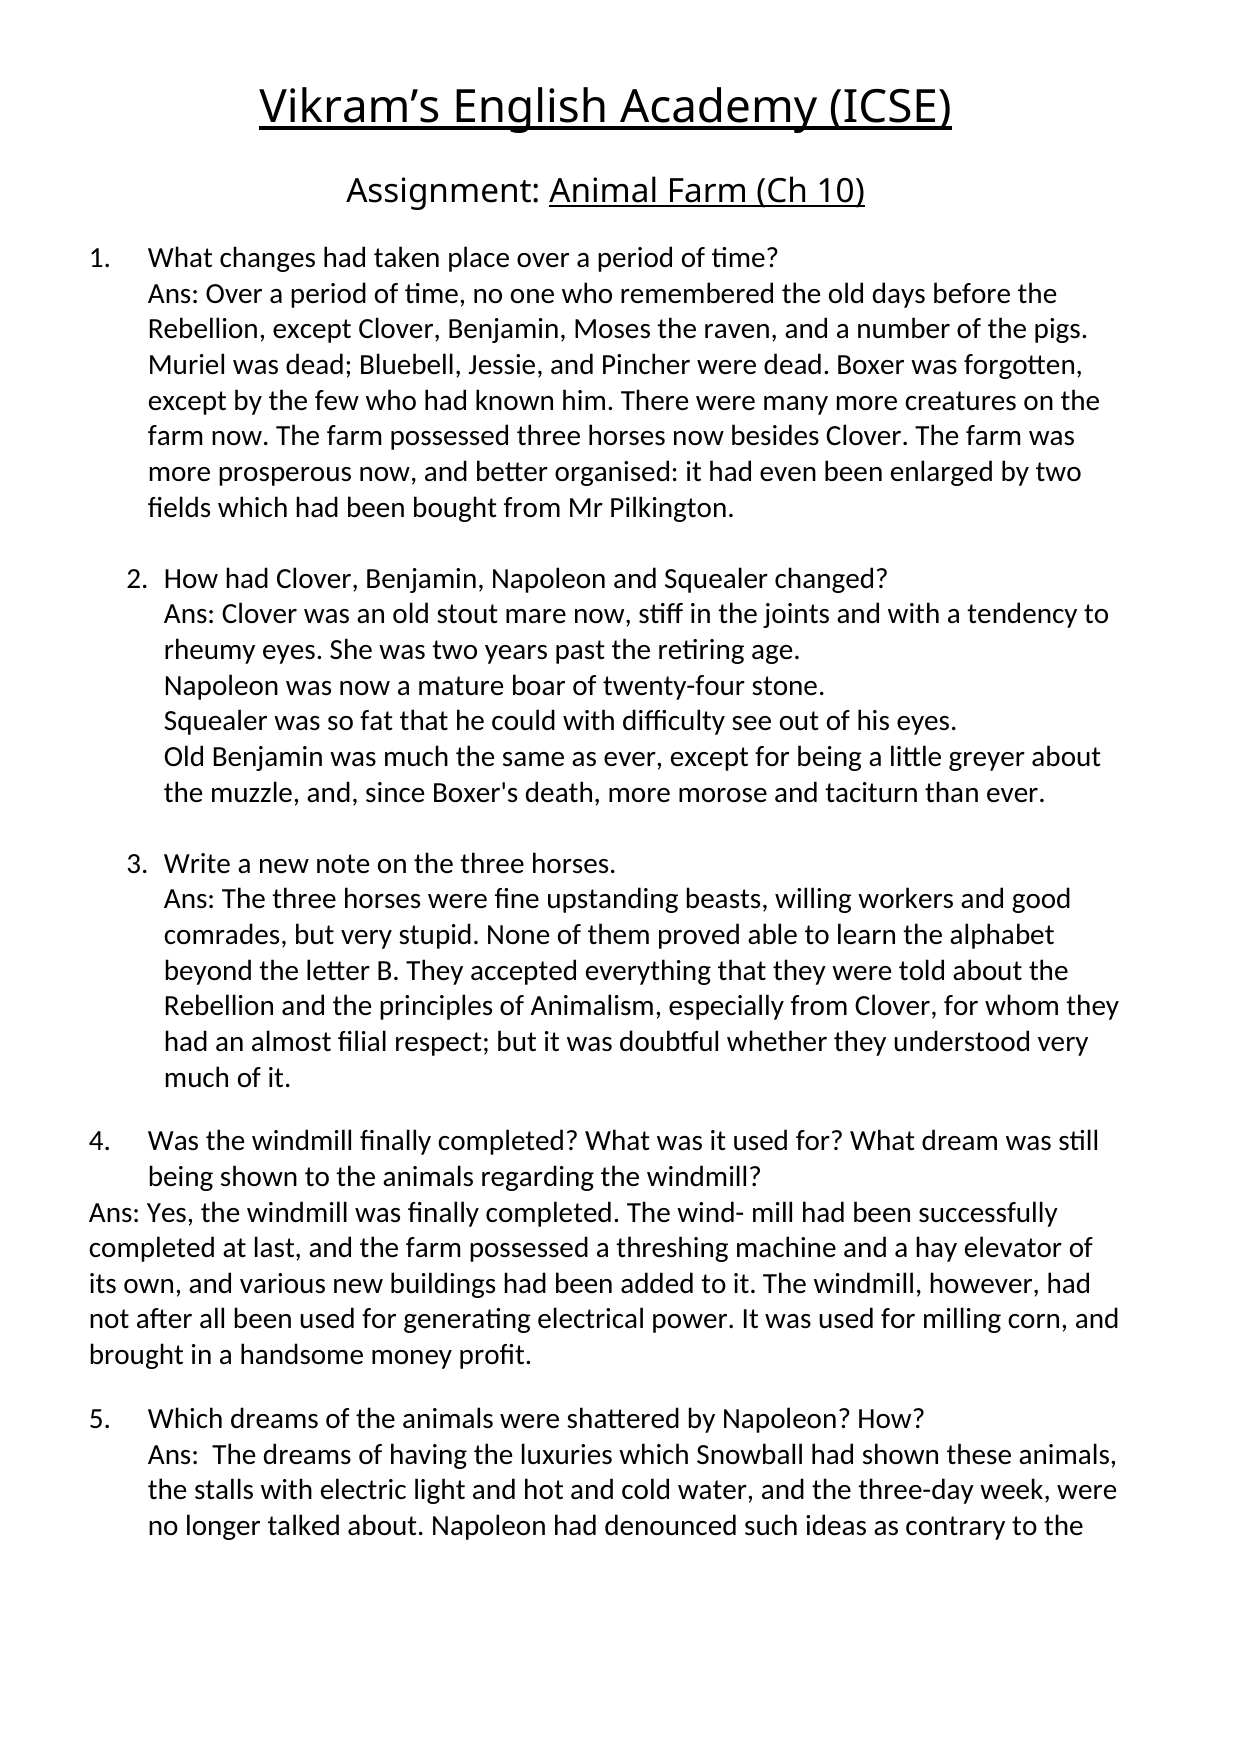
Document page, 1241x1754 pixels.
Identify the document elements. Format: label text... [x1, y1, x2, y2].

text Vikram’s English Academy (ICSE) [89, 74, 1122, 136]
text Squealer was so fat that he could with difficulty see out of his eyes. [164, 702, 1122, 738]
text Napoleon was now a mature boar of twenty-four stone. [164, 667, 1122, 702]
list Was the windmill finally completed? What was it used for? What dream was still being shown to the animals regarding the windmill? [89, 1122, 1122, 1194]
text Old Benjamin was much the same as ever, except for being a little greyer about the muzzle, and, since Boxer's death, more morose and taciturn than ever. [164, 738, 1122, 809]
text Ans: Yes, the windmill was finally completed. The wind- mill had been successfully completed at last, and the farm possessed a threshing machine and a hay elevator of its own, and various new buildings had been added to it. The windmill, however, had not after all been used for generating electrical power. It was used for milling corn, and brought in a handsome money profit. [89, 1194, 1122, 1372]
text Ans: Clover was an old stout mare now, stiff in the joints and with a tendency to rheumy eyes. She was two years past the retiring age. [164, 596, 1122, 667]
list Write a new note on the three horses. [126, 845, 1122, 881]
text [148, 1436, 1122, 1543]
list Which dreams of the animals were shattered by Napoleon? How? [89, 1400, 1122, 1436]
text Ans: The three horses were fine upstanding beasts, willing workers and good comrades, but very stupid. None of them proved able to learn the alphabet [164, 881, 1122, 952]
text Ans: Over a period of time, no one who remembered the old days before the Rebellion, except Clover, Benjamin, Moses the raven, and a number of the pigs. Muriel was dead; Bluebell, Jessie, and Pincher were dead. Boxer was forgotten, except by the few who had known him. There were many more creatures on the farm now. The farm possessed three horses now besides Clover. The farm was more prosperous now, and better organised: it had even been enlarged by two fields which had been bought from Mr Pilkington. [148, 275, 1122, 524]
list How had Clover, Benjamin, Napoleon and Squealer changed? [126, 560, 1122, 596]
text beyond the letter B. They accepted everything that they were told about the Rebellion and the principles of Animalism, especially from Clover, for whom they had an almost filial respect; but it was doubtful whether they understood very much of it. [164, 952, 1122, 1094]
text Assignment: Animal Farm (Ch 10) [89, 166, 1122, 212]
list What changes had taken place over a period of time? [89, 239, 1122, 275]
